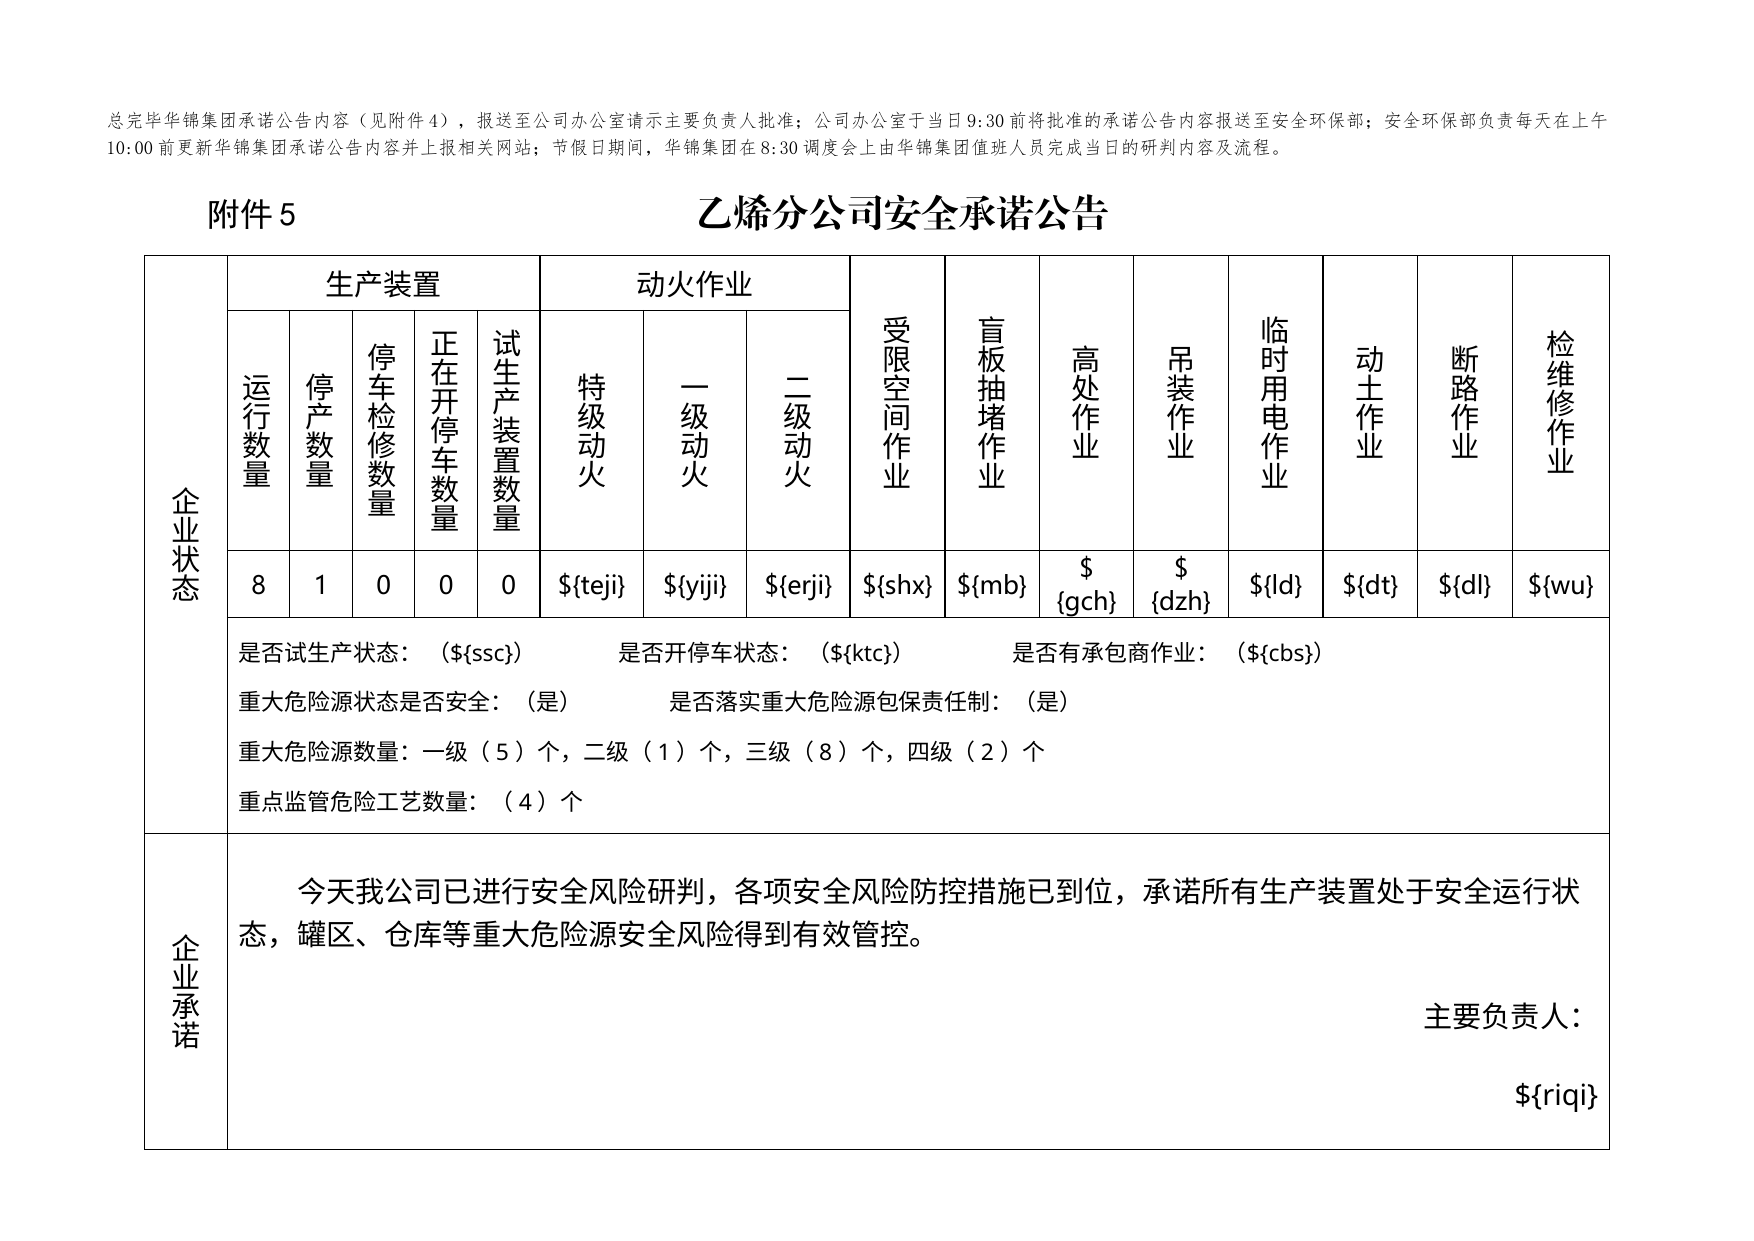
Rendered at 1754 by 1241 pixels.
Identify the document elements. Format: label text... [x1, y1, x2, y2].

table_header 动土作业 [1324, 256, 1417, 550]
table_cell 运行数量 [228, 311, 289, 550]
table_header 企业状态 [145, 256, 227, 833]
table_cell ${dzh} [1134, 551, 1228, 617]
table_cell ${ld} [1229, 551, 1322, 617]
table_cell ${dl} [1418, 551, 1512, 617]
table_header 生产装置 [228, 256, 539, 310]
table_header 临时用电作业 [1229, 256, 1322, 550]
table_cell 二级动火 [747, 311, 849, 550]
table_cell ${teji} [541, 551, 643, 617]
table_header 动火作业 [541, 256, 849, 310]
table_cell 正在开停车数量 [415, 311, 477, 550]
table_header 断路作业 [1418, 256, 1512, 550]
table_cell 企业承诺 [145, 834, 227, 1149]
table_cell 0 [353, 551, 414, 617]
table_header 吊装作业 [1134, 256, 1228, 550]
text 附件5 乙烯分公司安全承诺公告 [106, 180, 1648, 238]
table_cell 0 [415, 551, 477, 617]
table_cell ${dt} [1324, 551, 1417, 617]
table_cell 今天我公司已进行安全风险研判，各项安全风险防控措施已到位，承诺所有生产装置处于安全运行状态，罐区、仓库等重大危险源安全风险得到有效管控。 主要负责人： ${riqi} [228, 834, 1609, 1149]
table_cell ${yiji} [644, 551, 746, 617]
table_cell 停产数量 [290, 311, 352, 550]
table_cell ${mb} [946, 551, 1039, 617]
table_cell ${wu} [1513, 551, 1609, 617]
table_cell 8 [228, 551, 289, 617]
table_header 盲板抽堵作业 [946, 256, 1039, 550]
table_header 受限空间作业 [851, 256, 944, 550]
table_cell 1 [290, 551, 352, 617]
table_cell ${gch} [1040, 551, 1133, 617]
table_cell 停车检修数量 [353, 311, 414, 550]
table_cell 0 [478, 551, 539, 617]
table_header 高处作业 [1040, 256, 1133, 550]
table_cell 是否试生产状态： （${ssc}） 是否开停车状态： （${ktc}） 是否有承包商作业： （${cbs}） 重大危险源状态是否安全：（是） 是否落实重大危险源包保责任制：（是） 重大危险源数量：一级（ 5 ）个，二级（ 1 ）个，三级（ 8 ）个，四级（ 2 ）个 重点监管危险工艺数量：（ 4 ）个 [228, 618, 1609, 833]
table_cell 特级动火 [541, 311, 643, 550]
table_cell ${erji} [747, 551, 849, 617]
table_cell 一级动火 [644, 311, 746, 550]
table_cell 试生产装置数量 [478, 311, 539, 550]
table_header 检维修作业 [1513, 256, 1609, 550]
table_cell ${shx} [851, 551, 944, 617]
